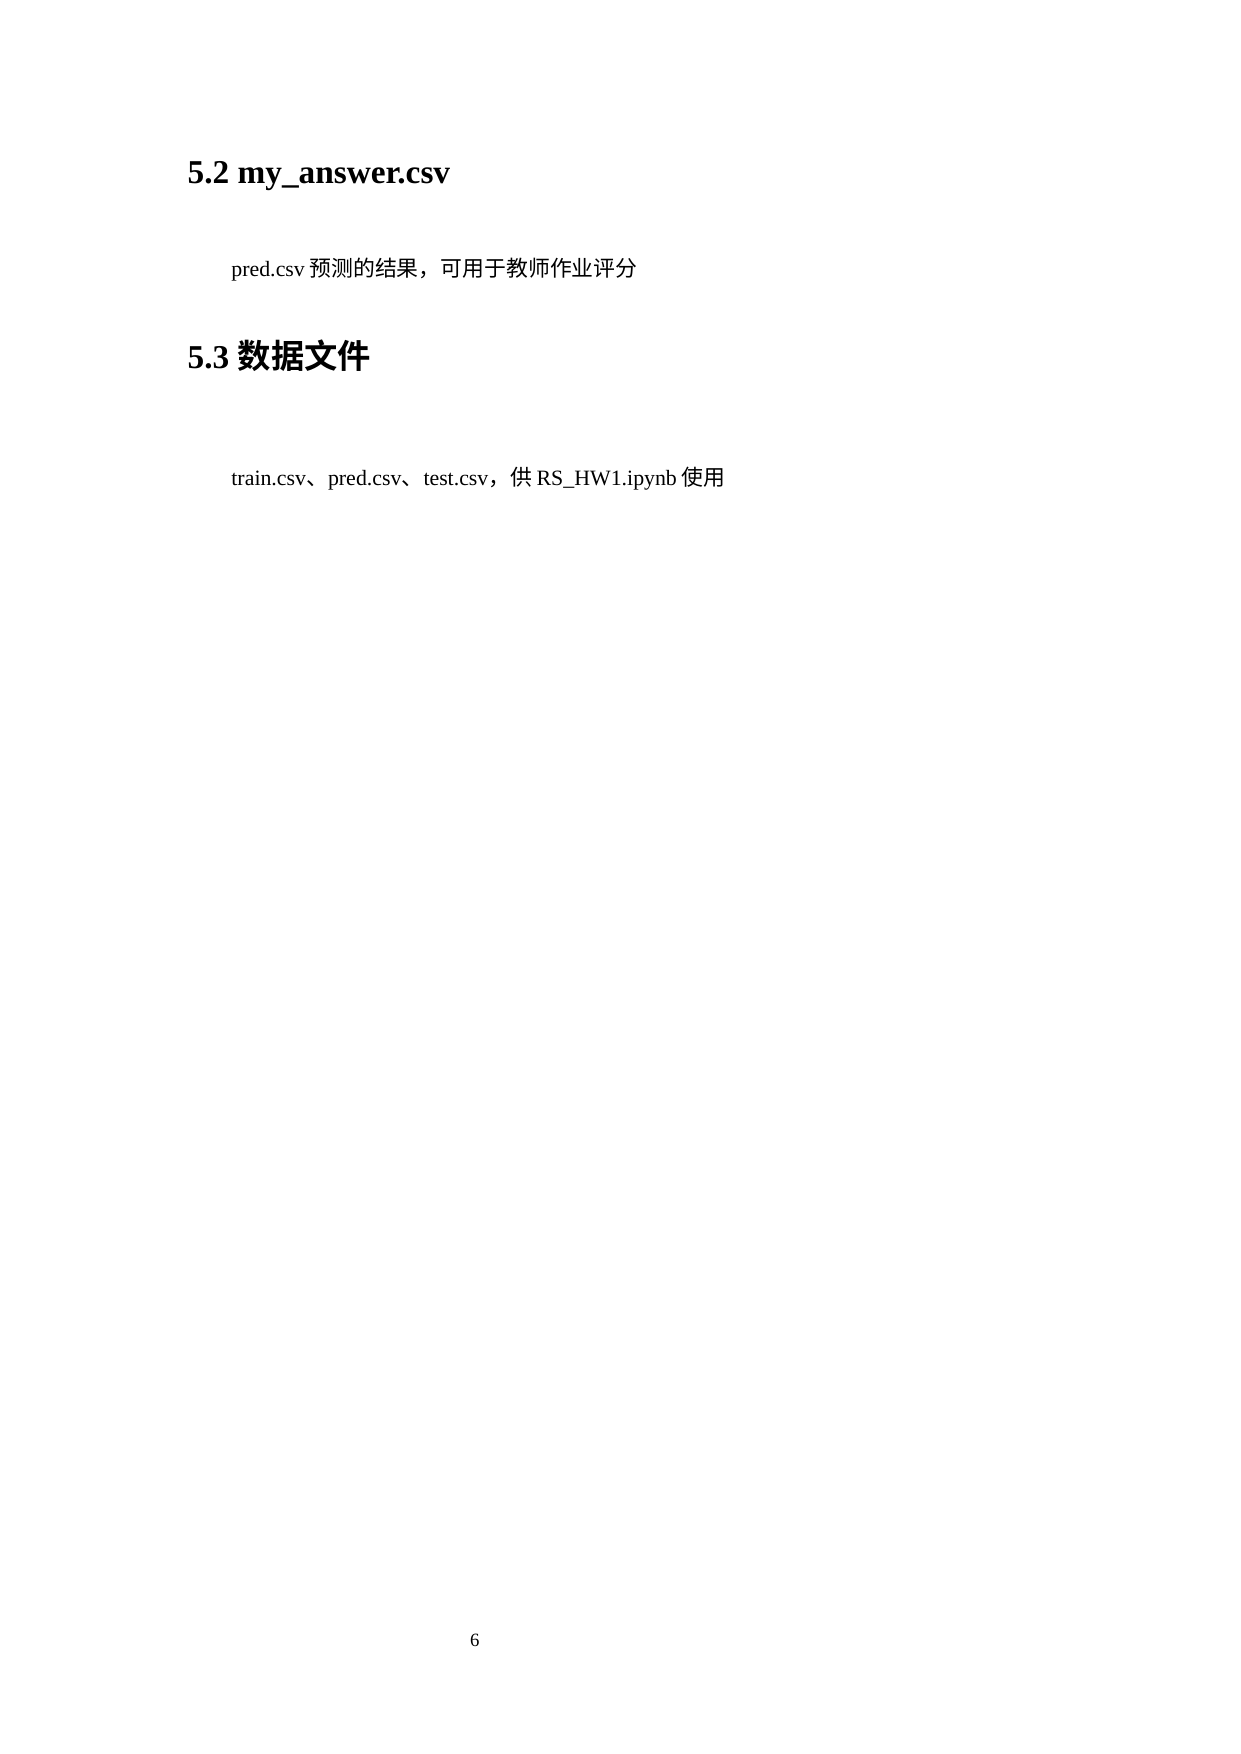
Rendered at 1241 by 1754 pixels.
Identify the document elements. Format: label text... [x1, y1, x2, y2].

subtitle 5.3 数据文件 [187, 314, 1053, 394]
subtitle 5.2 my_answer.csv [187, 151, 1053, 192]
text train.csv、pred.csv、test.csv，供RS_HW1.ipynb使用 [187, 456, 1053, 496]
text pred.csv预测的结果，可用于教师作业评分 [187, 246, 1053, 287]
